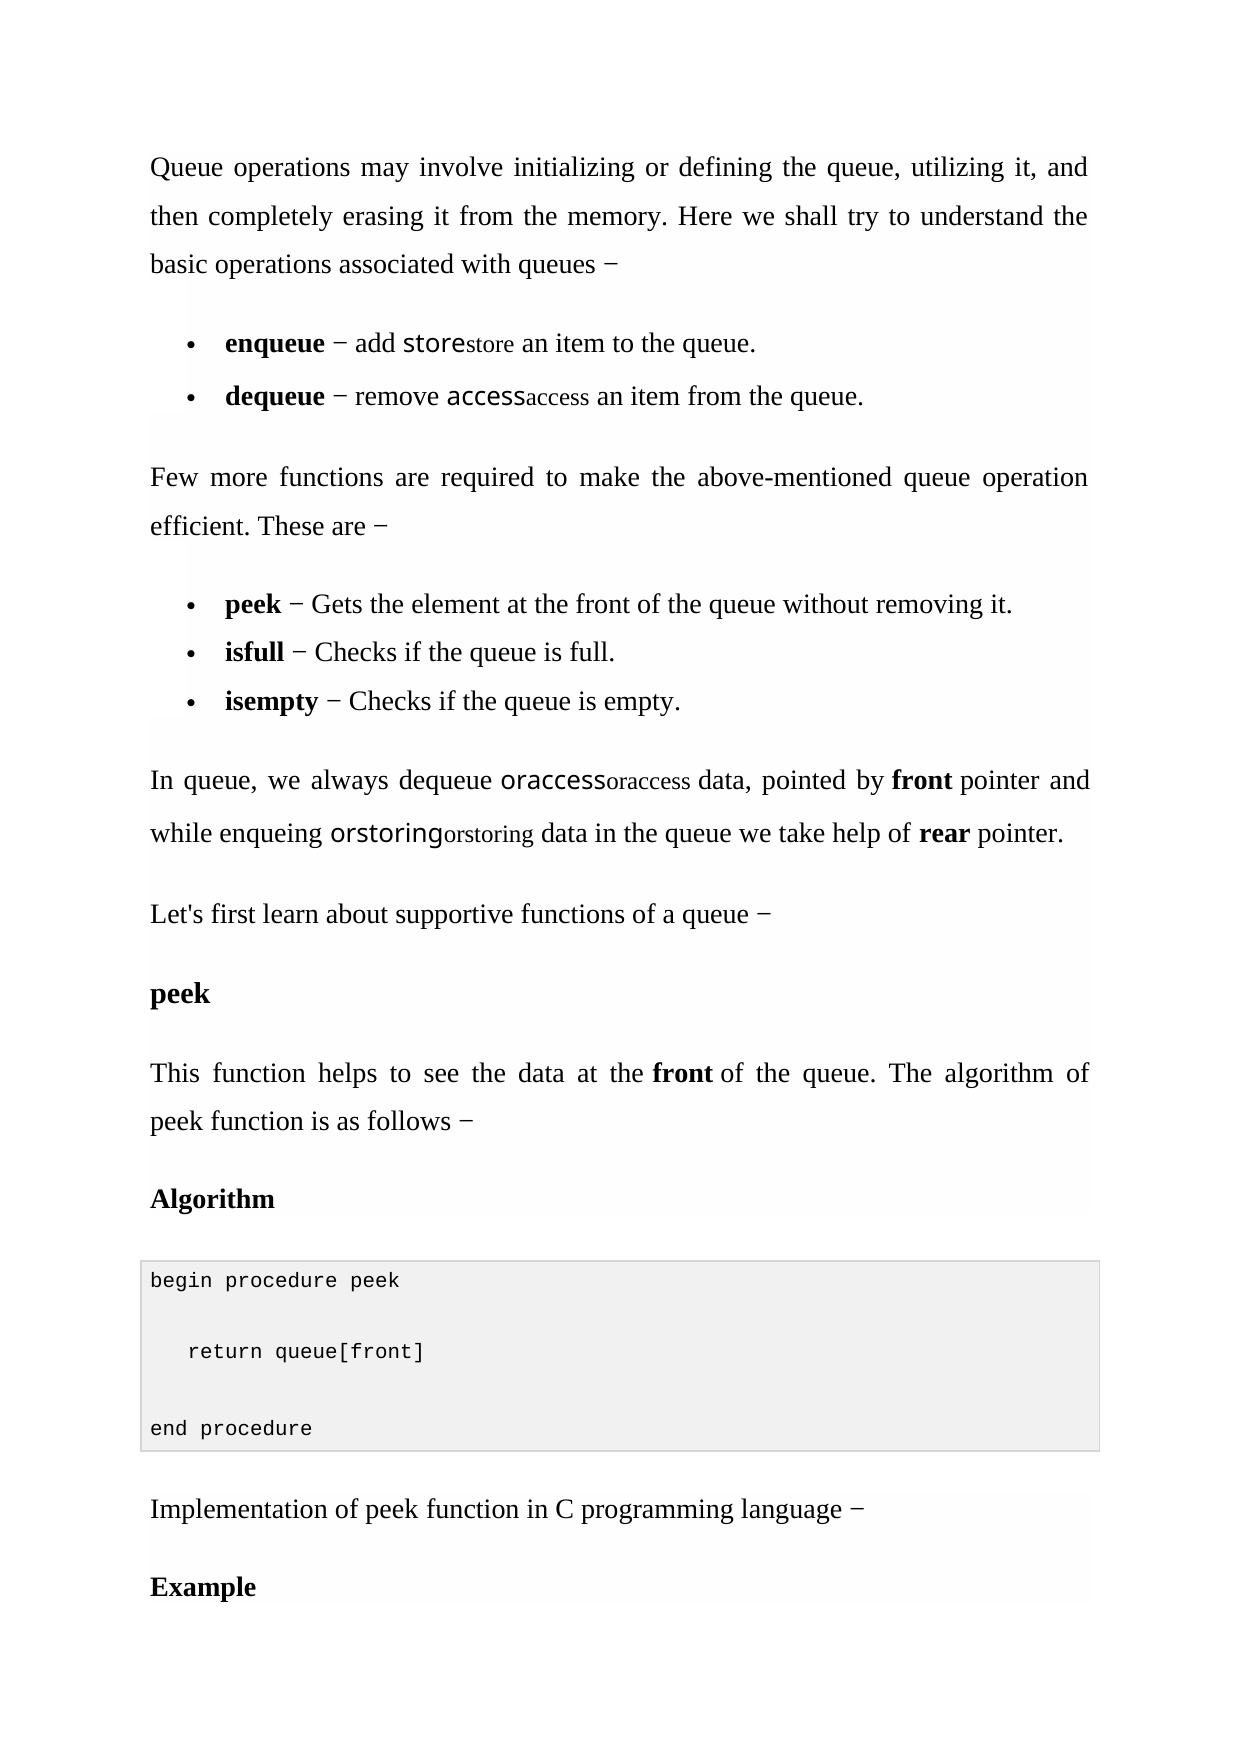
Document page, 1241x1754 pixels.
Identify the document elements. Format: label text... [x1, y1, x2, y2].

list isempty − Checks if the queue is empty. [187, 684, 1090, 716]
text Algorithm [150, 1182, 1090, 1214]
text Let's first learn about supportive functions of a queue − [150, 897, 1090, 929]
text return queue[front] [142, 1331, 1099, 1364]
text Few more functions are required to make the above-mentioned queue operation efficient. These are − [150, 460, 1090, 541]
list isfull − Checks if the queue is full. [187, 635, 1090, 668]
list peek − Gets the element at the front of the queue without removing it. [187, 587, 1090, 619]
text peek [150, 975, 1090, 1009]
text Implementation of peek function in C programming language − [150, 1492, 1090, 1525]
text end procedure [142, 1408, 1099, 1450]
text Queue operations may involve initializing or defining the queue, utilizing it, and then completely erasing it from the memory. Here we shall try to understand the basic operations associated with queues − [150, 150, 1090, 279]
text begin procedure peek [142, 1262, 1099, 1293]
list dequeue − remove accessaccess an item from the queue. [187, 378, 1090, 413]
list enqueue − add storestore an item to the queue. [187, 325, 1090, 360]
text In queue, we always dequeue oraccessoraccess data, pointed by front pointer and while enqueing orstoringorstoring data in the queue we take help of rear pointer. [150, 761, 1090, 850]
text This function helps to see the data at the front of the queue. The algorithm of peek function is as follows − [150, 1056, 1090, 1137]
text Example [150, 1570, 1090, 1603]
